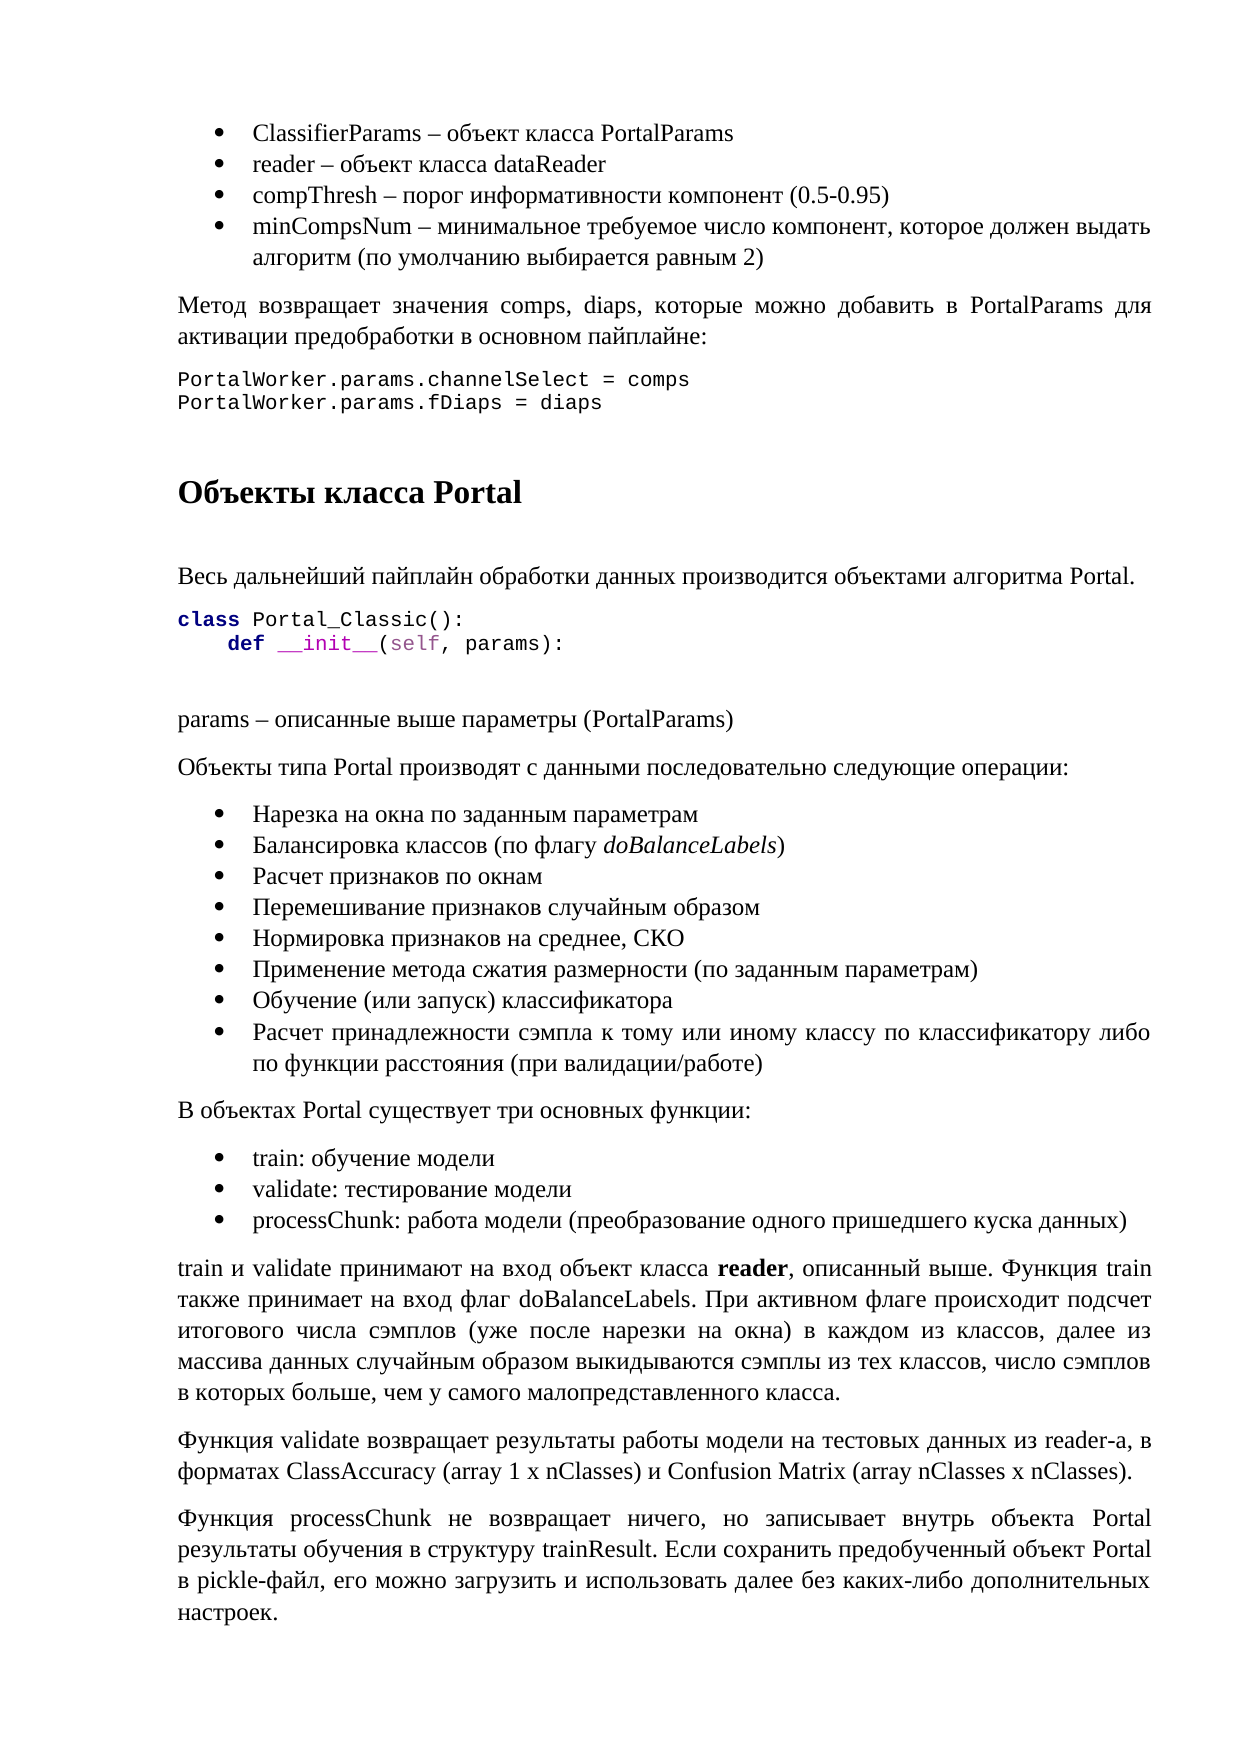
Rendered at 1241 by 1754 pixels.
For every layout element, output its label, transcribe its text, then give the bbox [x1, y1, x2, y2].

text Метод возвращает значения comps, diaps, которые можно добавить в PortalParams для активации предобработки в основном пайплайне: [177, 290, 1152, 350]
text train и validate принимают на вход объект класса reader, описанный выше. Функция train также принимает на вход флаг doBalanceLabels. При активном флаге происходит подсчет итогового числа сэмплов (уже после нарезки на окна) в каждом из классов, далее из массива данных случайным образом выкидываются сэмплы из тех классов, число сэмплов в которых больше, чем у самого малопредставленного класса. [177, 1253, 1152, 1406]
list Применение метода сжатия размерности (по заданным параметрам) [215, 954, 1152, 983]
text class Portal_Classic(): def __init__(self, params): [177, 609, 1152, 656]
text params – описанные выше параметры (PortalParams) [177, 704, 1152, 733]
list Расчет принадлежности сэмпла к тому или иному классу по классификатору либо по функции расстояния (при валидации/работе) [215, 1017, 1152, 1076]
list Обучение (или запуск) классификатора [215, 986, 1152, 1014]
list Расчет признаков по окнам [215, 861, 1152, 890]
list processChunk: работа модели (преобразование одного пришедшего куска данных) [215, 1205, 1152, 1234]
subtitle Объекты класса Portal [177, 472, 1152, 510]
text В объектах Portal существует три основных функции: [177, 1095, 1152, 1124]
list Нормировка признаков на среднее, СКО [215, 923, 1152, 952]
text Весь дальнейший пайплайн обработки данных производится объектами алгоритма Portal. [177, 561, 1152, 590]
list Балансировка классов (по флагу doBalanceLabels) [215, 830, 1152, 859]
list ClassifierParams – объект класса PortalParams [215, 118, 1152, 147]
list reader – объект класса dataReader [215, 149, 1152, 178]
text PortalWorker.params.channelSelect = comps PortalWorker.params.fDiaps = diaps [177, 369, 1152, 416]
list compThresh – порог информативности компонент (0.5-0.95) [215, 180, 1152, 209]
text Функция processChunk не возвращает ничего, но записывает внутрь объекта Portal результаты обучения в структуру trainResult. Если сохранить предобученный объект Portal в pickle-файл, его можно загрузить и использовать далее без каких-либо дополнительных настроек. [177, 1503, 1152, 1625]
list train: обучение модели [215, 1143, 1152, 1172]
text Объекты типа Portal производят с данными последовательно следующие операции: [177, 752, 1152, 780]
list validate: тестирование модели [215, 1174, 1152, 1203]
list minCompsNum – минимальное требуемое число компонент, которое должен выдать алгоритм (по умолчанию выбирается равным 2) [215, 211, 1152, 271]
list Нарезка на окна по заданным параметрам [215, 799, 1152, 828]
text Функция validate возвращает результаты работы модели на тестовых данных из reader-a, в форматах ClassAccuracy (array 1 x nClasses) и Confusion Matrix (array nClasses x nClasses). [177, 1425, 1152, 1484]
list Перемешивание признаков случайным образом [215, 892, 1152, 921]
